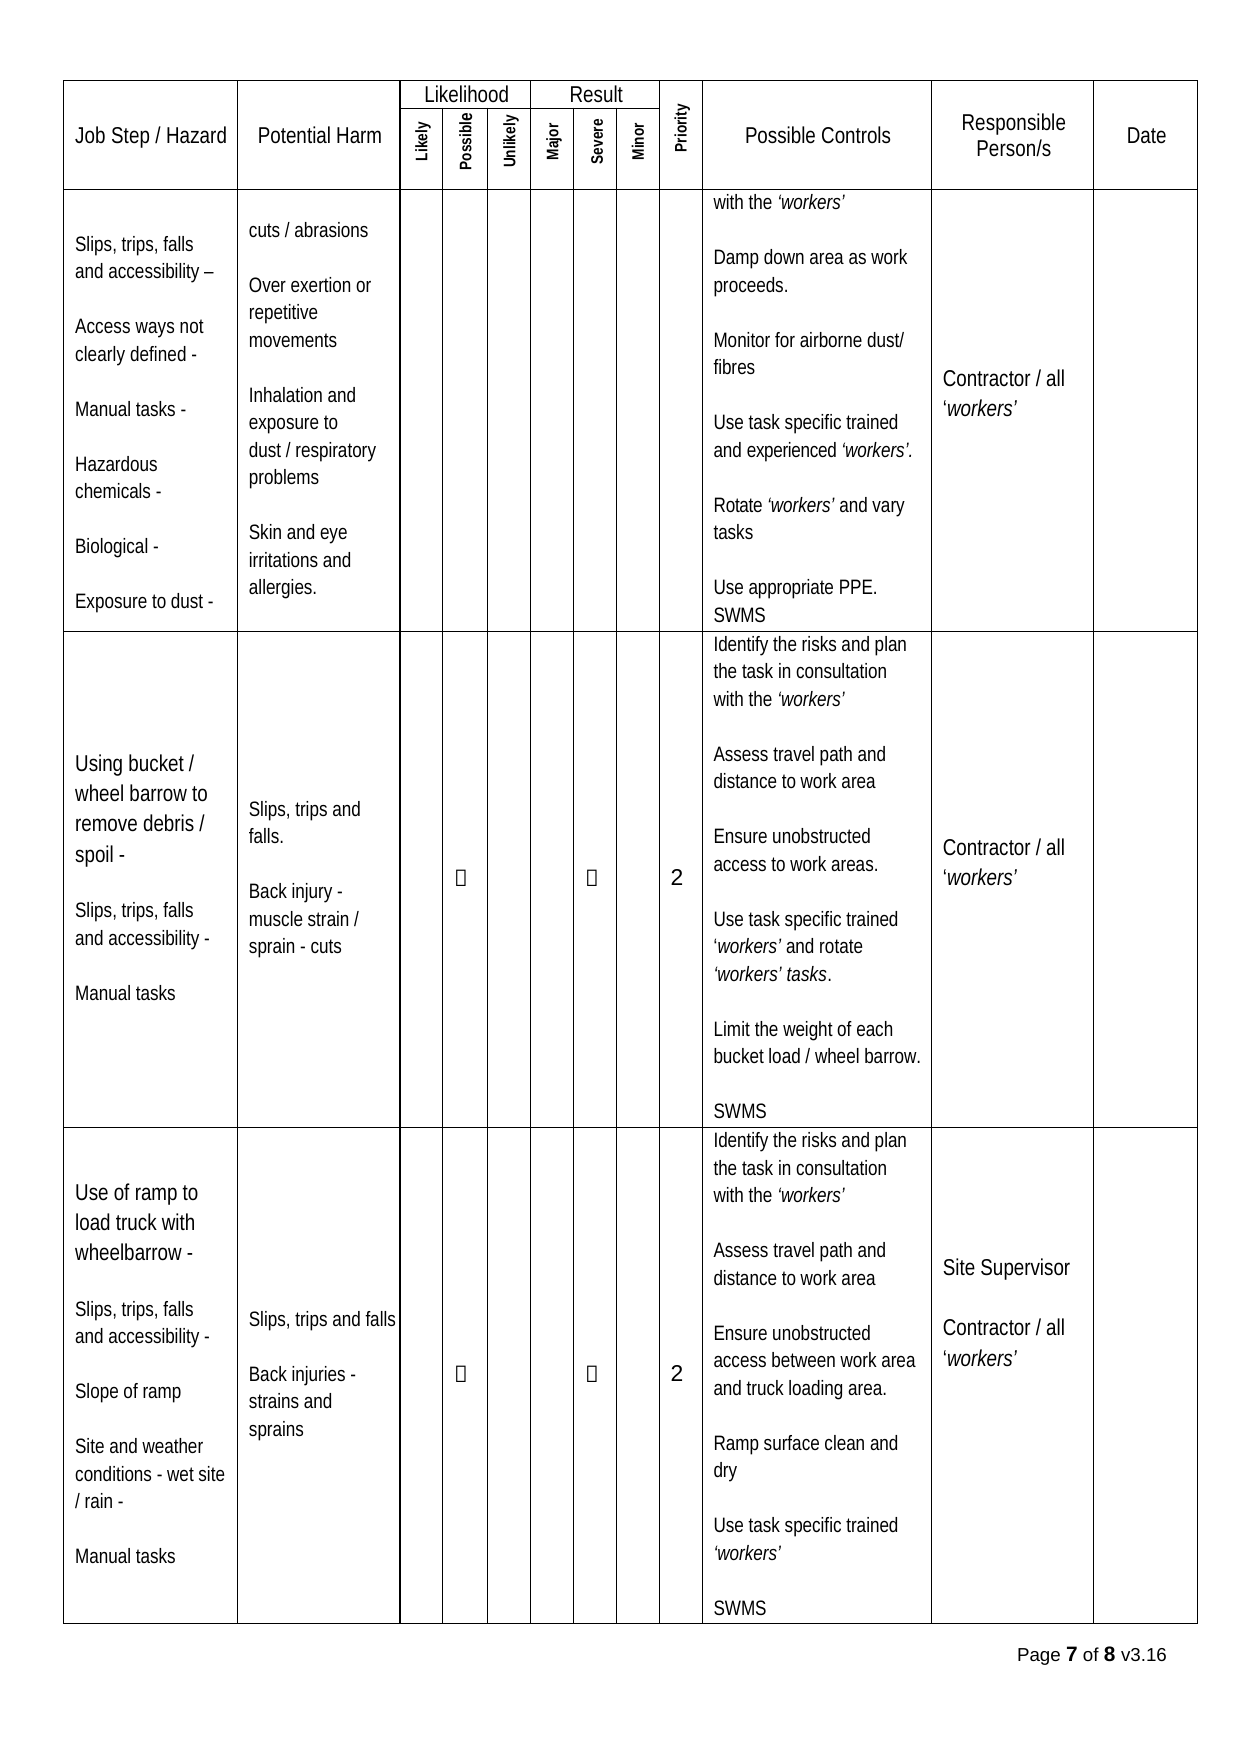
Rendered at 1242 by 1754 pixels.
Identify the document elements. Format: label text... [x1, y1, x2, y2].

table_cell  [443, 190, 487, 631]
table_cell [617, 190, 659, 631]
table_cell [531, 632, 573, 1127]
table_cell [1094, 1128, 1197, 1623]
table_cell Major [531, 109, 573, 189]
table_cell Likely [401, 109, 442, 189]
table_header Job Step / Hazard [64, 81, 237, 189]
table_cell [488, 632, 530, 1127]
table_cell Contractor / all ‘workers’ [932, 632, 1093, 1127]
table_header Result [531, 81, 659, 107]
table_cell 2 [660, 190, 702, 631]
table_header Date [1094, 81, 1197, 189]
table_cell [1094, 632, 1197, 1127]
table_header Priority [660, 81, 702, 189]
table_cell  [574, 190, 616, 631]
table_cell  [574, 1128, 616, 1623]
table_cell [401, 632, 442, 1127]
table_cell  [574, 632, 616, 1127]
table_cell [401, 1128, 442, 1623]
table_cell Unlikely [488, 109, 530, 189]
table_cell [64, 190, 237, 631]
table_cell Possible [443, 109, 487, 189]
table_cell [703, 190, 931, 631]
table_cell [238, 190, 399, 631]
table_cell [488, 1128, 530, 1623]
table_header Likelihood [401, 81, 530, 107]
table_cell Identify the risks and plan the task in consultation with the ‘workers’ Assess travel path and distance to work area Ensure unobstructed access to work areas. Use task specific trained ‘workers’ and rotate ‘workers’ tasks. Limit the weight of each bucket load / wheel barrow. SWMS [703, 632, 931, 1127]
table_cell [531, 190, 573, 631]
table_cell  [443, 1128, 487, 1623]
table_cell [401, 190, 442, 631]
table_cell Use of ramp to load truck with wheelbarrow - Slips, trips, falls and accessibility - Slope of ramp Site and weather conditions - wet site / rain - Manual tasks [64, 1128, 237, 1623]
table_cell  [443, 632, 487, 1127]
table_cell 2 [660, 1128, 702, 1623]
table_cell Severe [574, 109, 616, 189]
table_cell 2 [660, 632, 702, 1127]
table_cell [531, 1128, 573, 1623]
table_header Possible Controls [703, 81, 931, 189]
table_cell Slips, trips and falls. Back injury - muscle strain / sprain - cuts [238, 632, 399, 1127]
table_header Potential Harm [238, 81, 399, 189]
table_cell Using bucket / wheel barrow to remove debris / spoil - Slips, trips, falls and accessibility - Manual tasks [64, 632, 237, 1127]
table_cell Minor [617, 109, 659, 189]
table_cell [617, 632, 659, 1127]
table_cell [617, 1128, 659, 1623]
table_cell [488, 190, 530, 631]
table_cell Site Supervisor Contractor / all ‘workers’ [932, 1128, 1093, 1623]
table_cell Slips, trips and falls Back injuries - strains and sprains [238, 1128, 399, 1623]
table_cell Identify the risks and plan the task in consultation with the ‘workers’ Assess travel path and distance to work area Ensure unobstructed access between work area and truck loading area. Ramp surface clean and dry Use task specific trained ‘workers’ SWMS [703, 1128, 931, 1623]
table_header Responsible Person/s [932, 81, 1093, 189]
table_cell [1094, 190, 1197, 631]
table_cell Supervisor Contractor / all ‘workers’ [932, 190, 1093, 631]
